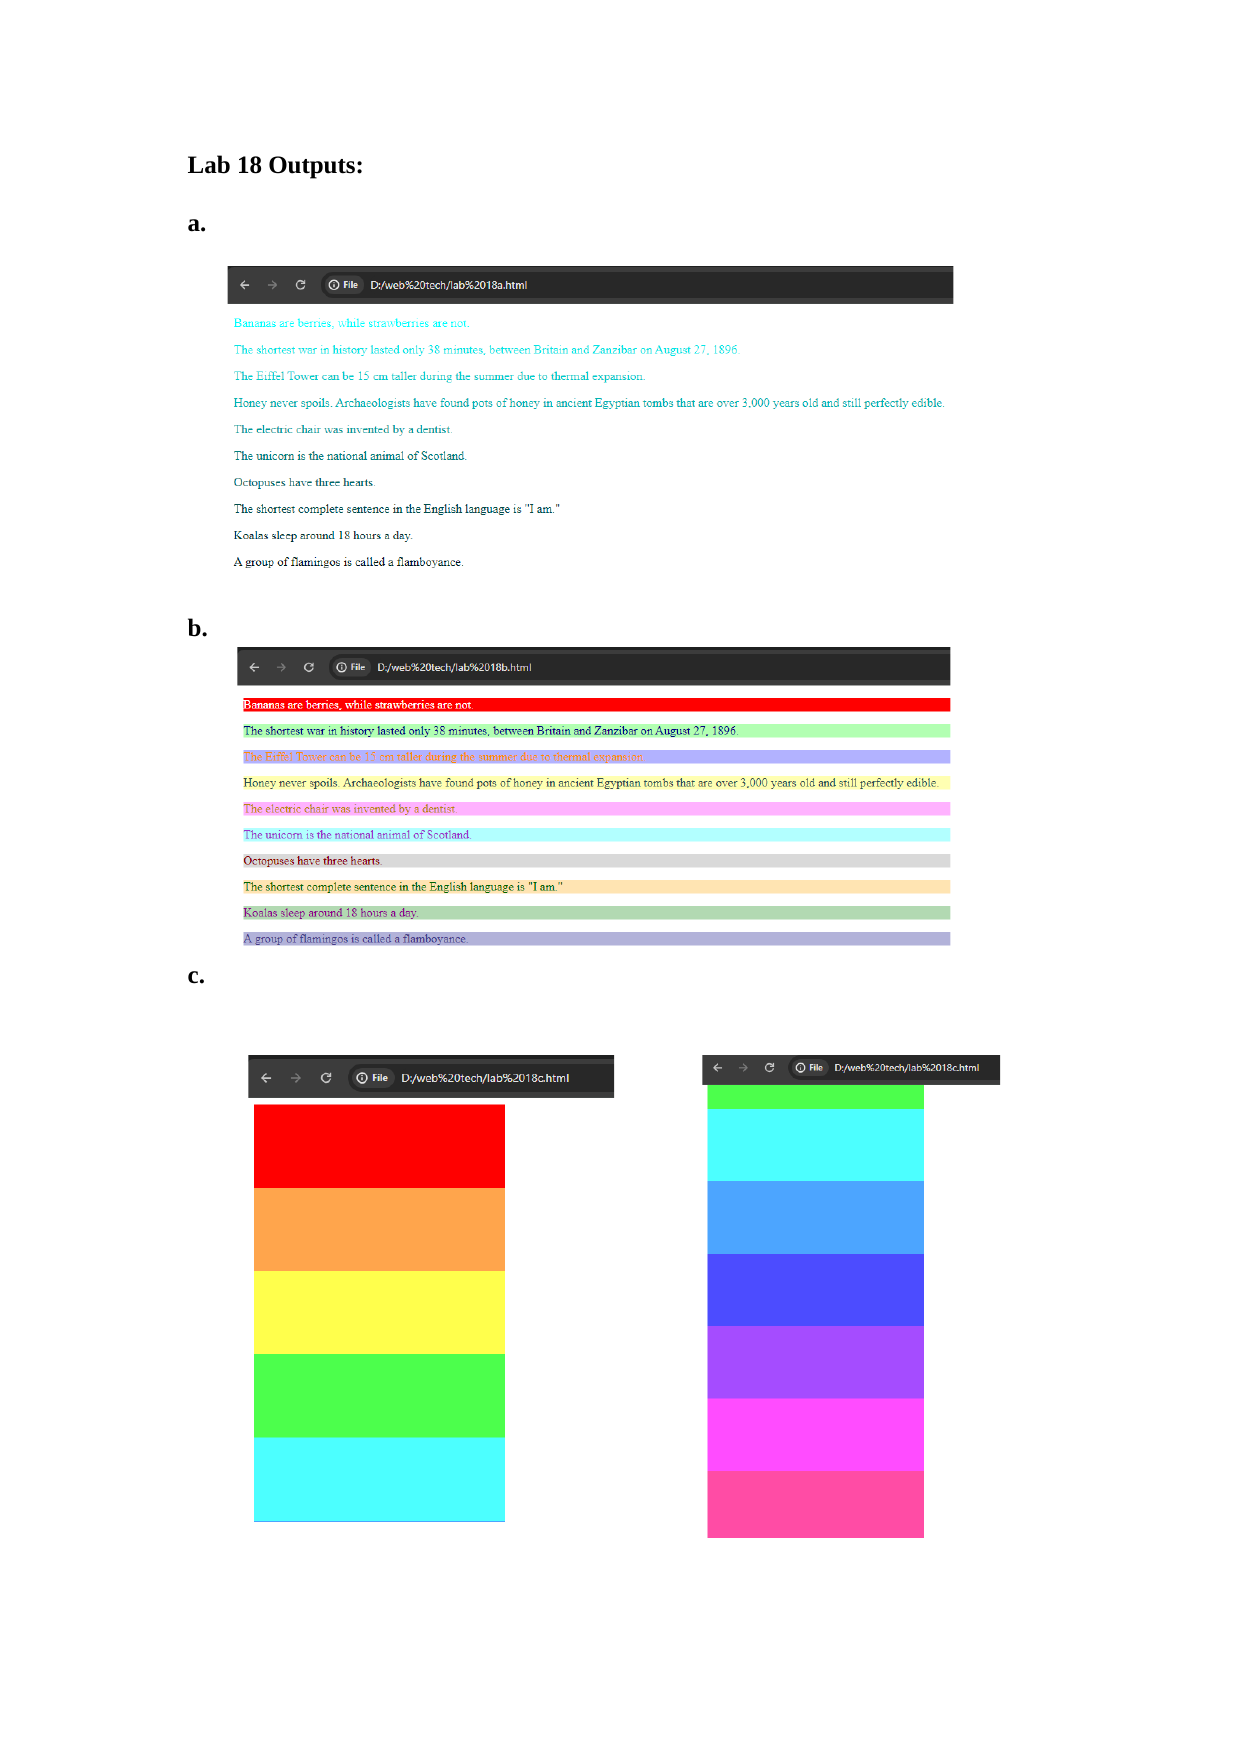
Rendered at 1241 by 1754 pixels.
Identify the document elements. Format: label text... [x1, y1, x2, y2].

text Lab 18 Outputs: [187, 150, 1090, 179]
text c. [187, 960, 1090, 989]
picture [702, 1055, 1001, 1538]
picture [227, 266, 954, 578]
text a. [187, 208, 1090, 237]
text b. [187, 613, 1090, 642]
picture [248, 1055, 615, 1522]
picture [237, 647, 951, 962]
